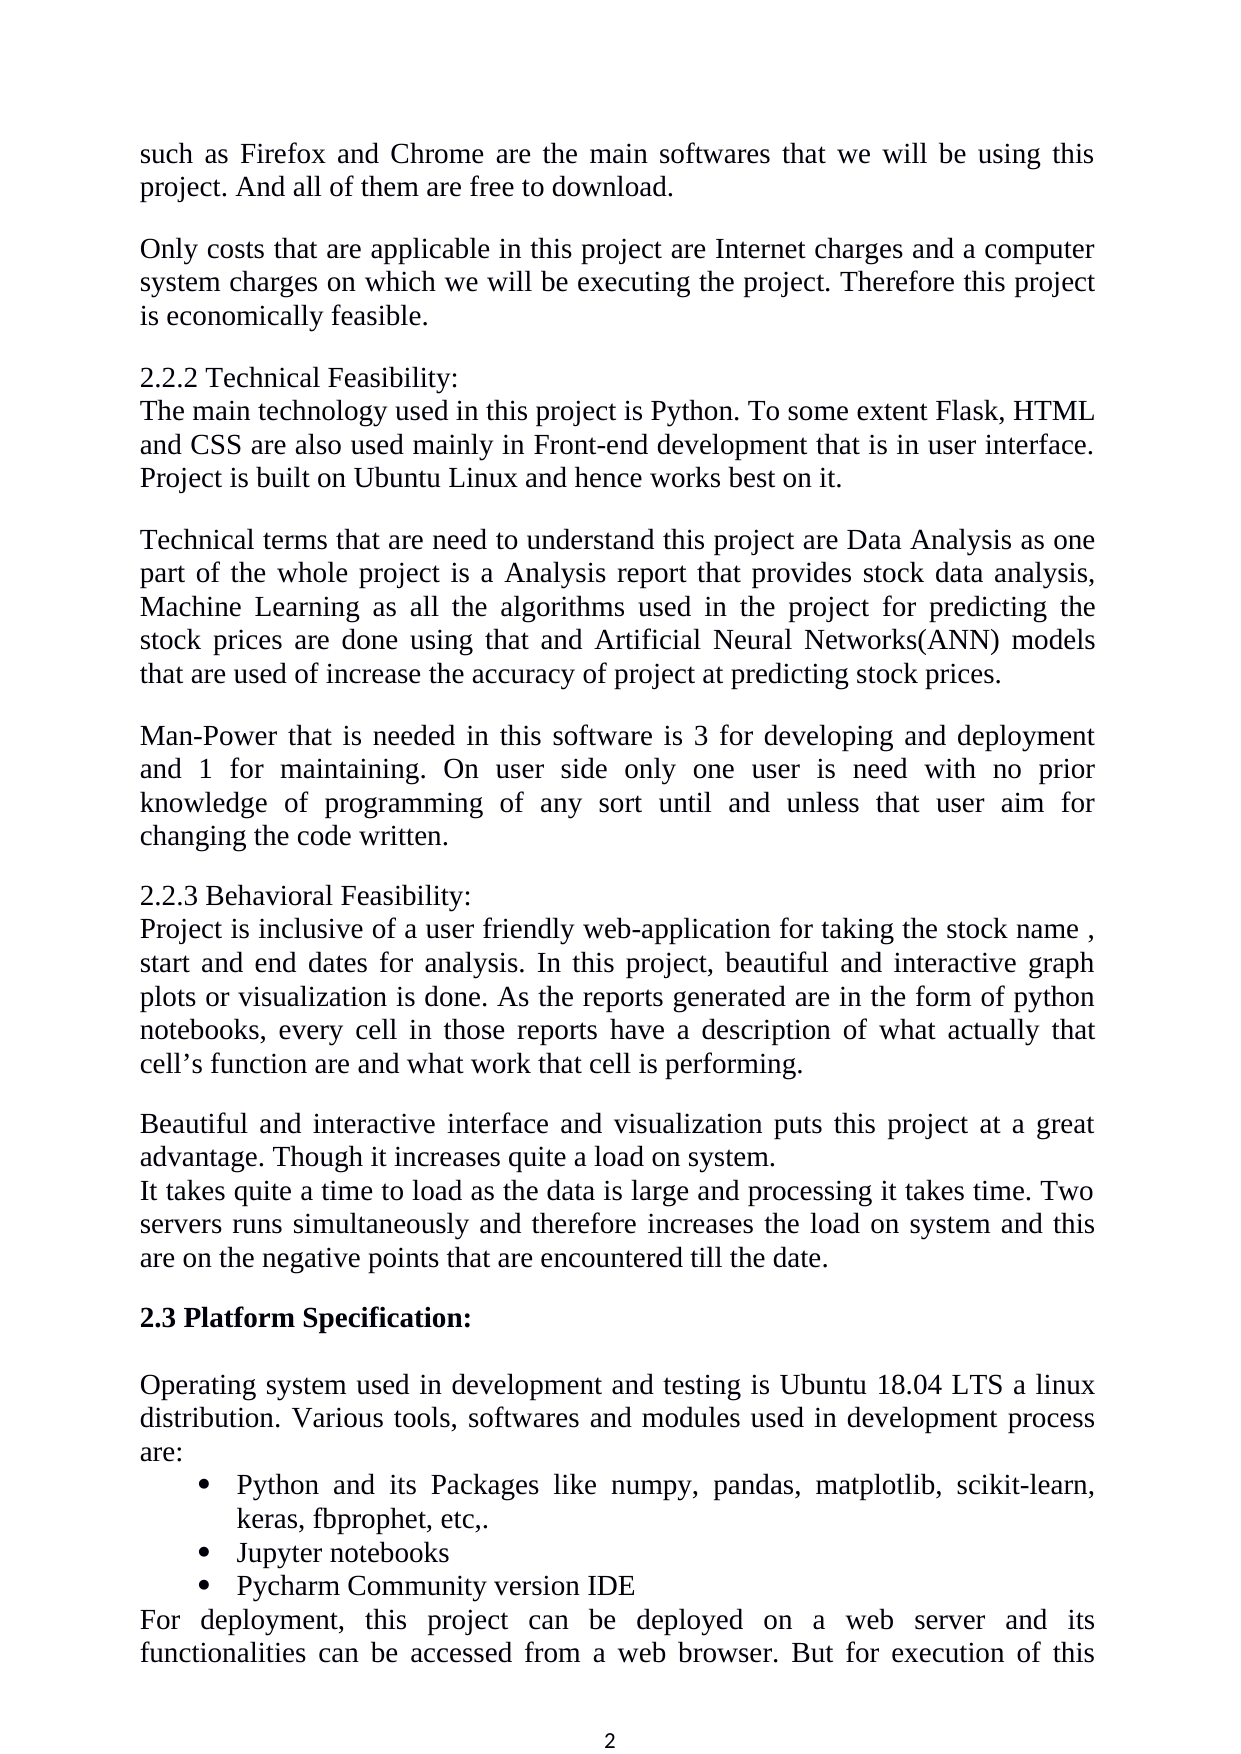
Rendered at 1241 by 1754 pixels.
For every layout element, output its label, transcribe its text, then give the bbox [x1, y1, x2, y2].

list Pycharm Community version IDE [199, 1568, 1096, 1602]
text 2.3 Platform Specification: [139, 1300, 1096, 1333]
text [139, 136, 1096, 203]
text 2.2.3 Behavioral Feasibility: [139, 878, 1096, 912]
text Only costs that are applicable in this project are Internet charges and a computer system charges on which we will be executing the project. Therefore this project is economically feasible. [139, 231, 1096, 332]
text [139, 1602, 1096, 1669]
text Project is inclusive of a user friendly web-application for taking the stock name , start and end dates for analysis. In this project, beautiful and interactive graph plots or visualization is done. As the reports generated are in the form of python notebooks, every cell in those reports have a description of what actually that cell’s function are and what work that cell is performing. [139, 912, 1096, 1079]
text The main technology used in this project is Python. To some extent Flask, HTML and CSS are also used mainly in Front-end development that is in user interface. Project is built on Ubuntu Linux and hence works best on it. [139, 393, 1096, 494]
text 2.2.2 Technical Feasibility: [139, 360, 1096, 393]
list Python and its Packages like numpy, pandas, matplotlib, scikit-learn, keras, fbprophet, etc,. [199, 1467, 1096, 1535]
text Operating system used in development and testing is Ubuntu 18.04 LTS a linux distribution. Various tools, softwares and modules used in development process are: [139, 1367, 1096, 1467]
text Beautiful and interactive interface and visualization puts this project at a great advantage. Though it increases quite a load on system. [139, 1106, 1096, 1173]
text Man-Power that is needed in this software is 3 for developing and deployment and 1 for maintaining. On user side only one user is need with no prior knowledge of programming of any sort until and unless that user aim for changing the code written. [139, 718, 1096, 852]
list Jupyter notebooks [199, 1535, 1096, 1568]
text Technical terms that are need to understand this project are Data Analysis as one part of the whole project is a Analysis report that provides stock data analysis, Machine Learning as all the algorithms used in the project for predicting the stock prices are done using that and Artificial Neural Networks(ANN) models that are used of increase the accuracy of project at predicting stock prices. [139, 522, 1096, 689]
text It takes quite a time to load as the data is large and processing it takes time. Two servers runs simultaneously and therefore increases the load on system and this are on the negative points that are encountered till the date. [139, 1173, 1096, 1273]
